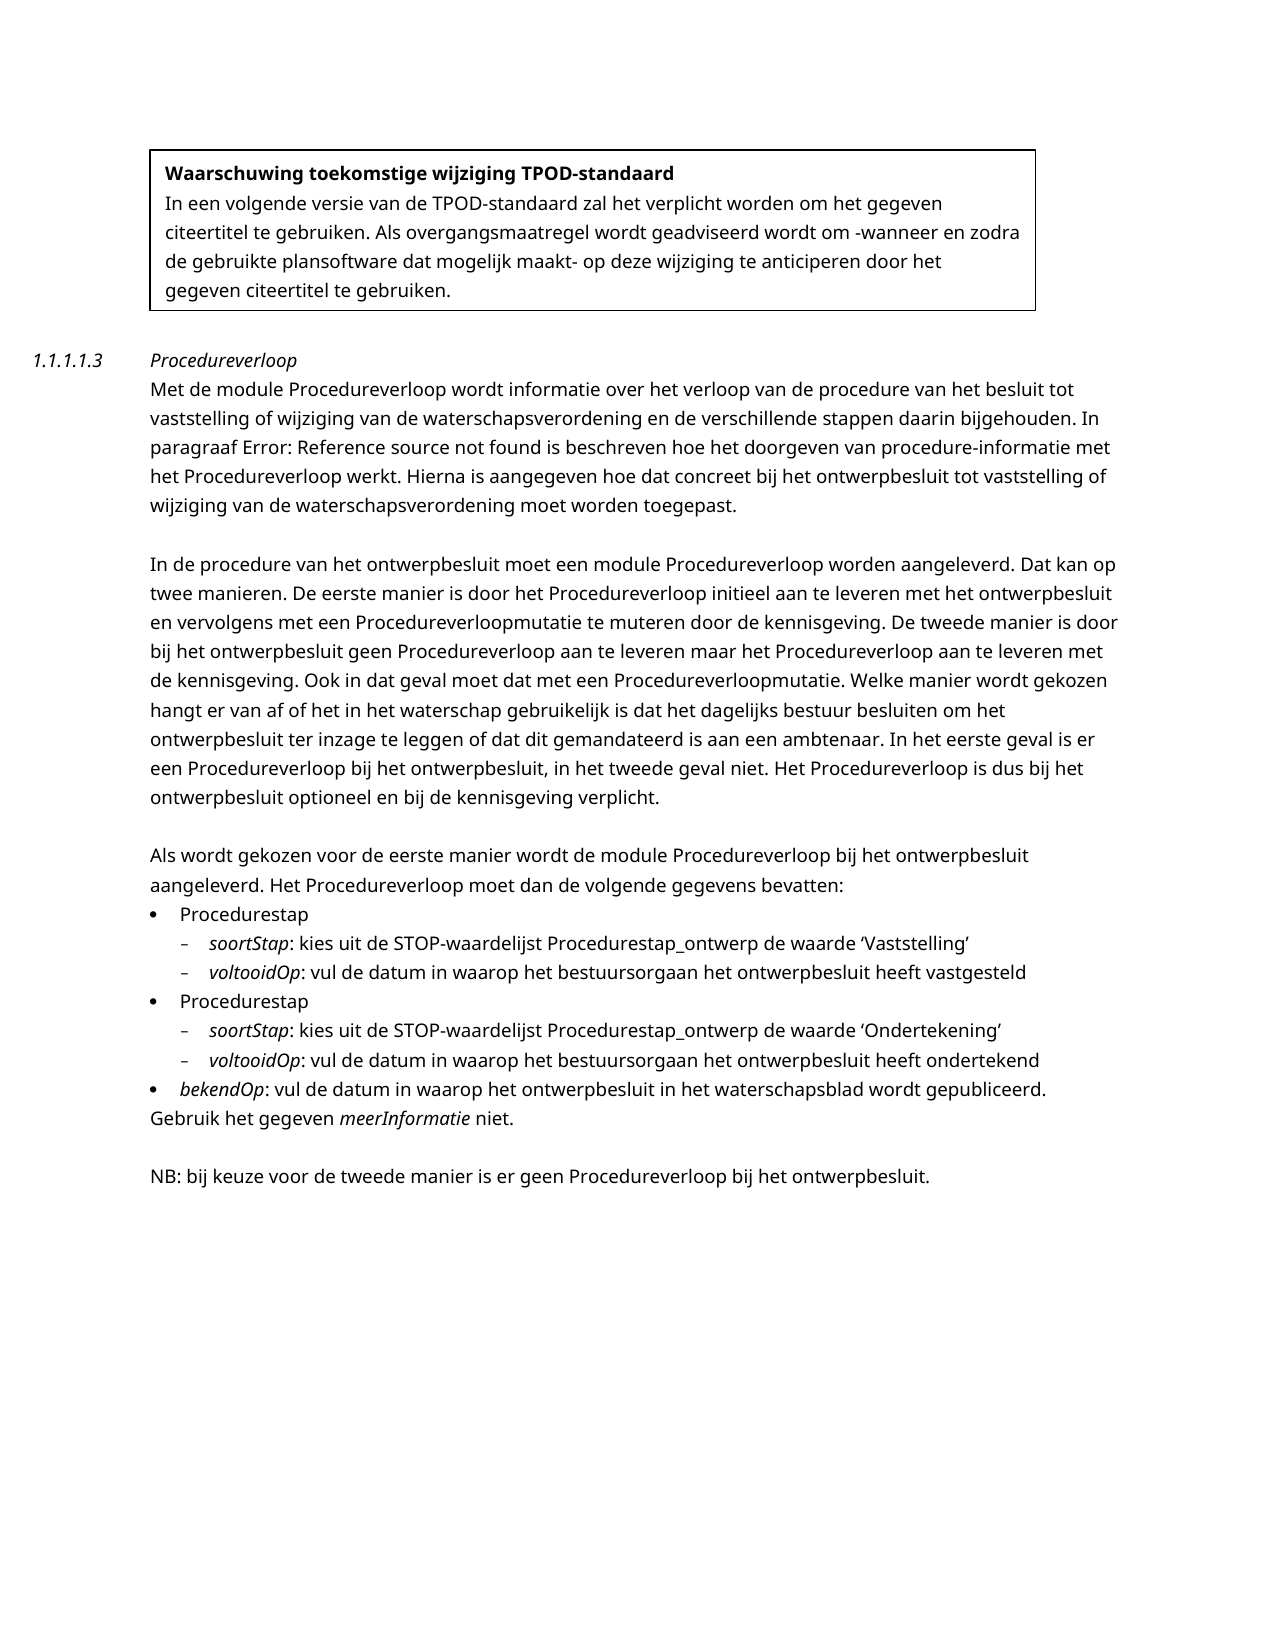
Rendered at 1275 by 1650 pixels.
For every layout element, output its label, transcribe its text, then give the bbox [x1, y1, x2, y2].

text Procedurestap [150, 985, 1125, 1014]
text Gebruik het gegeven meerInformatie niet. [150, 1102, 1125, 1131]
text soortStap: kies uit de STOP-waardelijst Procedurestap_ontwerp de waarde ‘Vaststelling’ [179, 927, 1125, 956]
text soortStap: kies uit de STOP-waardelijst Procedurestap_ontwerp de waarde ‘Ondertekening’ [179, 1014, 1125, 1044]
text bekendOp: vul de datum in waarop het ontwerpbesluit in het waterschapsblad wordt gepubliceerd. [150, 1073, 1125, 1102]
text In de procedure van het ontwerpbesluit moet een module Procedureverloop worden aangeleverd. Dat kan op twee manieren. De eerste manier is door het Procedureverloop initieel aan te leveren met het ontwerpbesluit en vervolgens met een Procedureverloopmutatie te muteren door de kennisgeving. De tweede manier is door bij het ontwerpbesluit geen Procedureverloop aan te leveren maar het Procedureverloop aan te leveren met de kennisgeving. Ook in dat geval moet dat met een Procedureverloopmutatie. Welke manier wordt gekozen hangt er van af of het in het waterschap gebruikelijk is dat het dagelijks bestuur besluiten om het ontwerpbesluit ter inzage te leggen of dat dit gemandateerd is aan een ambtenaar. In het eerste geval is er een Procedureverloop bij het ontwerpbesluit, in het tweede geval niet. Het Procedureverloop is dus bij het ontwerpbesluit optioneel en bij de kennisgeving verplicht. [150, 548, 1125, 810]
subtitle Procedureverloop [32, 344, 1125, 373]
text voltooidOp: vul de datum in waarop het bestuursorgaan het ontwerpbesluit heeft vastgesteld [179, 956, 1125, 985]
text NB: bij keuze voor de tweede manier is er geen Procedureverloop bij het ontwerpbesluit. [150, 1160, 1125, 1189]
text Procedurestap [150, 898, 1125, 927]
text Als wordt gekozen voor de eerste manier wordt de module Procedureverloop bij het ontwerpbesluit aangeleverd. Het Procedureverloop moet dan de volgende gegevens bevatten: [150, 839, 1125, 898]
text voltooidOp: vul de datum in waarop het bestuursorgaan het ontwerpbesluit heeft ondertekend [179, 1044, 1125, 1073]
